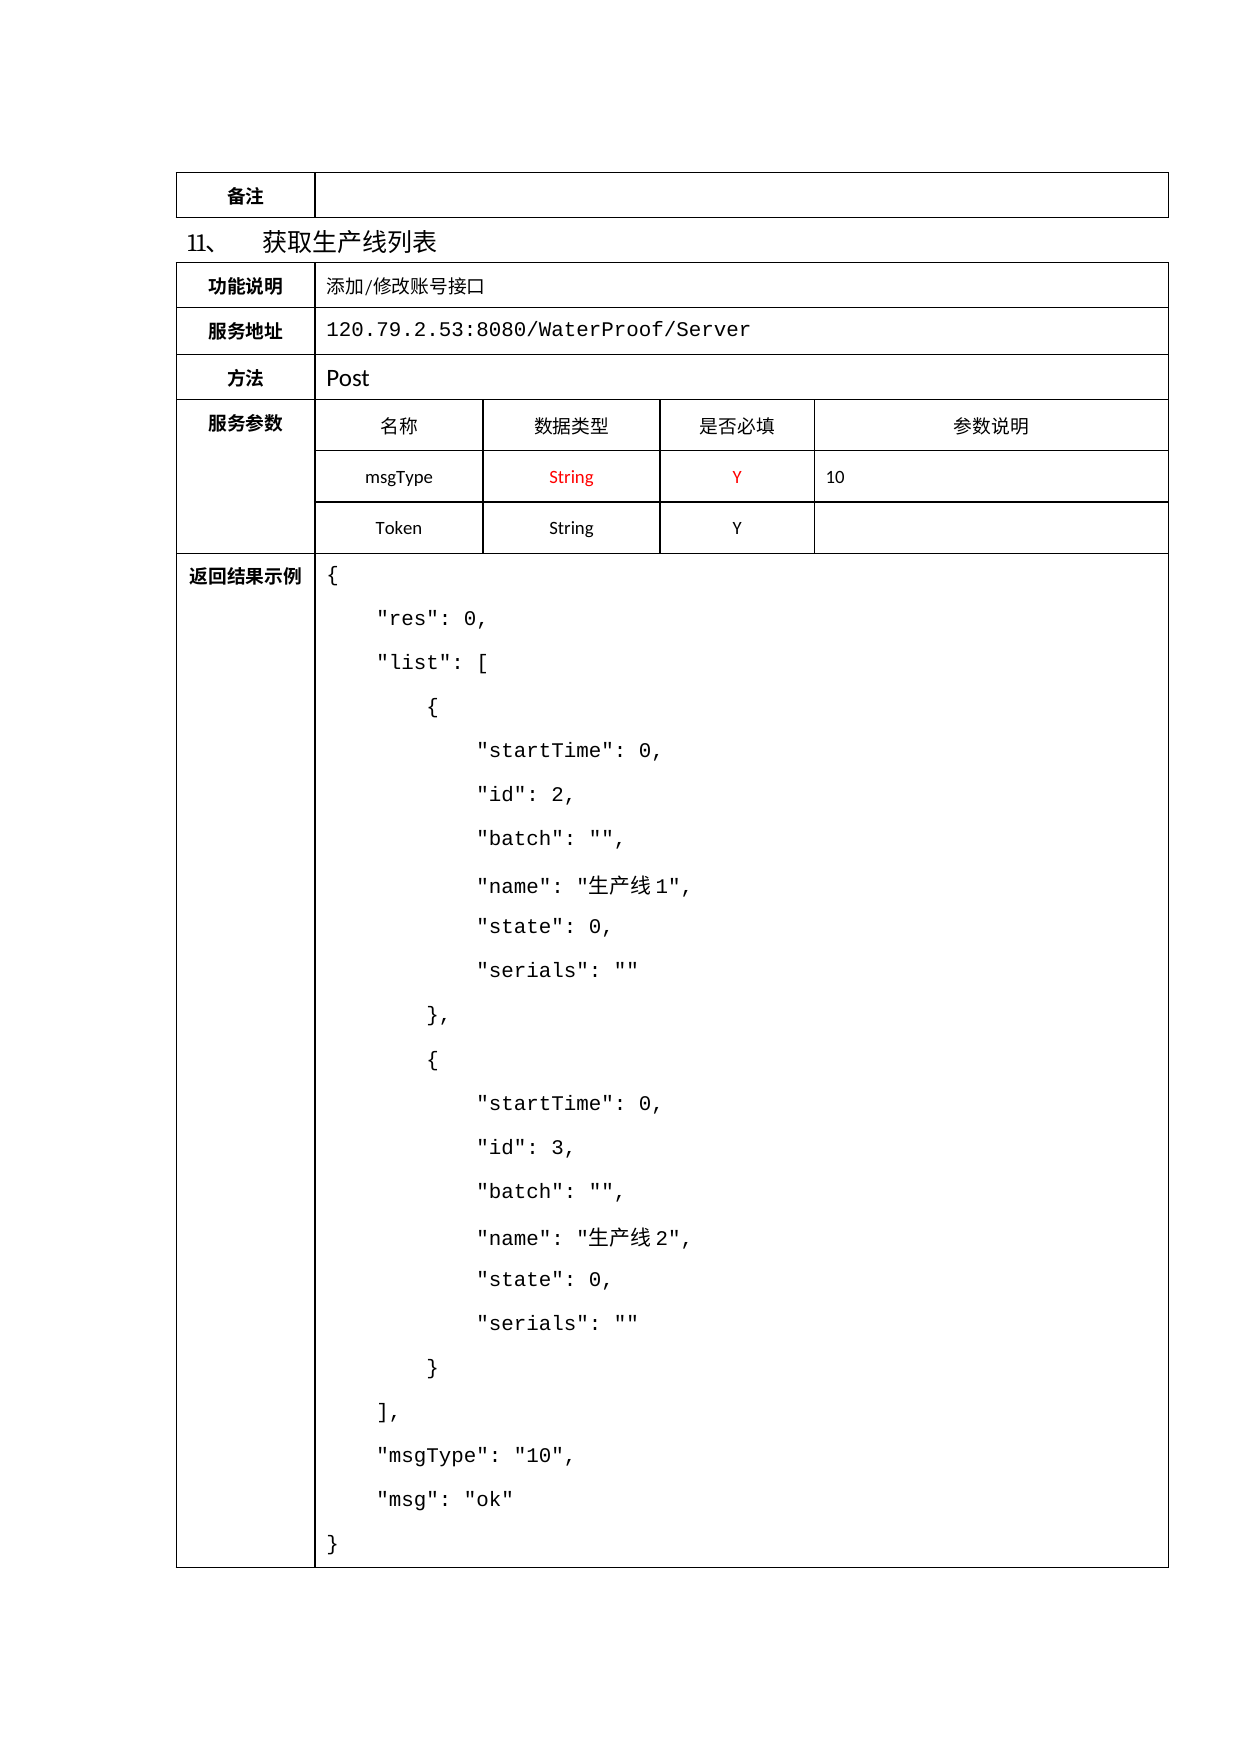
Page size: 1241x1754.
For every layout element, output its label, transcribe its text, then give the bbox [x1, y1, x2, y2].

table_cell 是否必填 [661, 400, 814, 450]
table_cell 120.79.2.53:8080/WaterProof/Server [316, 308, 1168, 354]
table_cell { "res": 0, "list": [ { "startTime": 0, "id": 2, "batch": "", "name": "生产线1", "state": 0, "serials": "" }, { "startTime": 0, "id": 3, "batch": "", "name": "生产线2", "state": 0, "serials": "" } ], "msgType": "10", "msg": "ok" } [316, 554, 1168, 1567]
table_cell String [484, 503, 659, 553]
table_cell Post [316, 355, 1168, 399]
table_cell 方法 [177, 355, 314, 399]
table_cell 10 [815, 451, 1168, 501]
table_cell [316, 173, 1168, 217]
table_cell 服务地址 [177, 308, 314, 354]
table_cell msgType [316, 451, 482, 501]
table_cell Y [661, 451, 814, 501]
list 获取生产线列表 [187, 218, 1053, 262]
table_cell 备注 [177, 173, 314, 217]
table_cell 名称 [316, 400, 482, 450]
table_header 添加/修改账号接口 [316, 263, 1168, 307]
table_cell 数据类型 [484, 400, 659, 450]
table_header 功能说明 [177, 263, 314, 307]
table_cell 返回结果示例 [177, 554, 314, 1567]
table_cell Token [316, 503, 482, 553]
table_cell String [484, 451, 659, 501]
table_cell [815, 503, 1168, 553]
table_cell 参数说明 [815, 400, 1168, 450]
table_cell 服务参数 [177, 400, 314, 553]
table_cell Y [661, 503, 814, 553]
